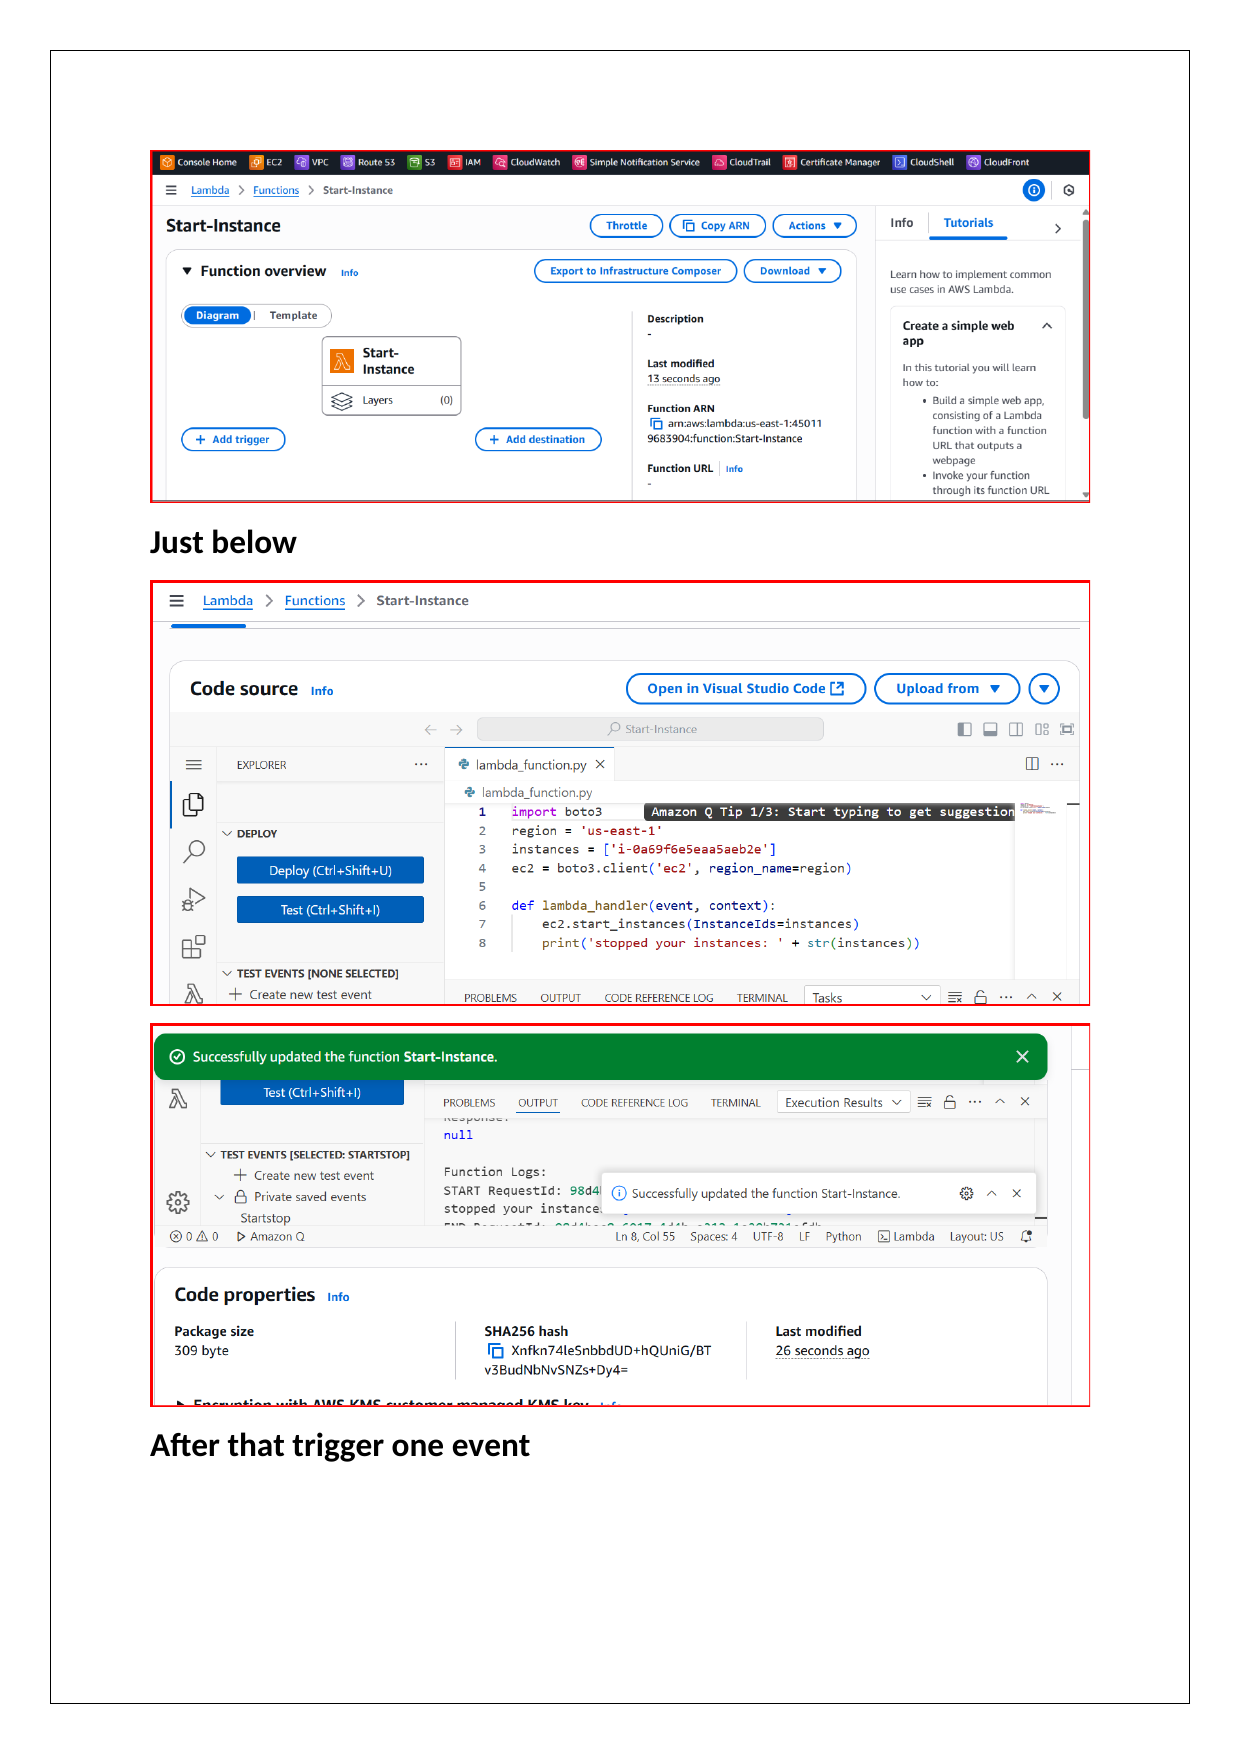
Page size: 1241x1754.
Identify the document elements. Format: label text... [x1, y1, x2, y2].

picture [150, 150, 1091, 503]
text Just below [150, 521, 1090, 562]
picture [150, 580, 1091, 1006]
text After that trigger one event [150, 1424, 1090, 1465]
picture [150, 1023, 1091, 1407]
